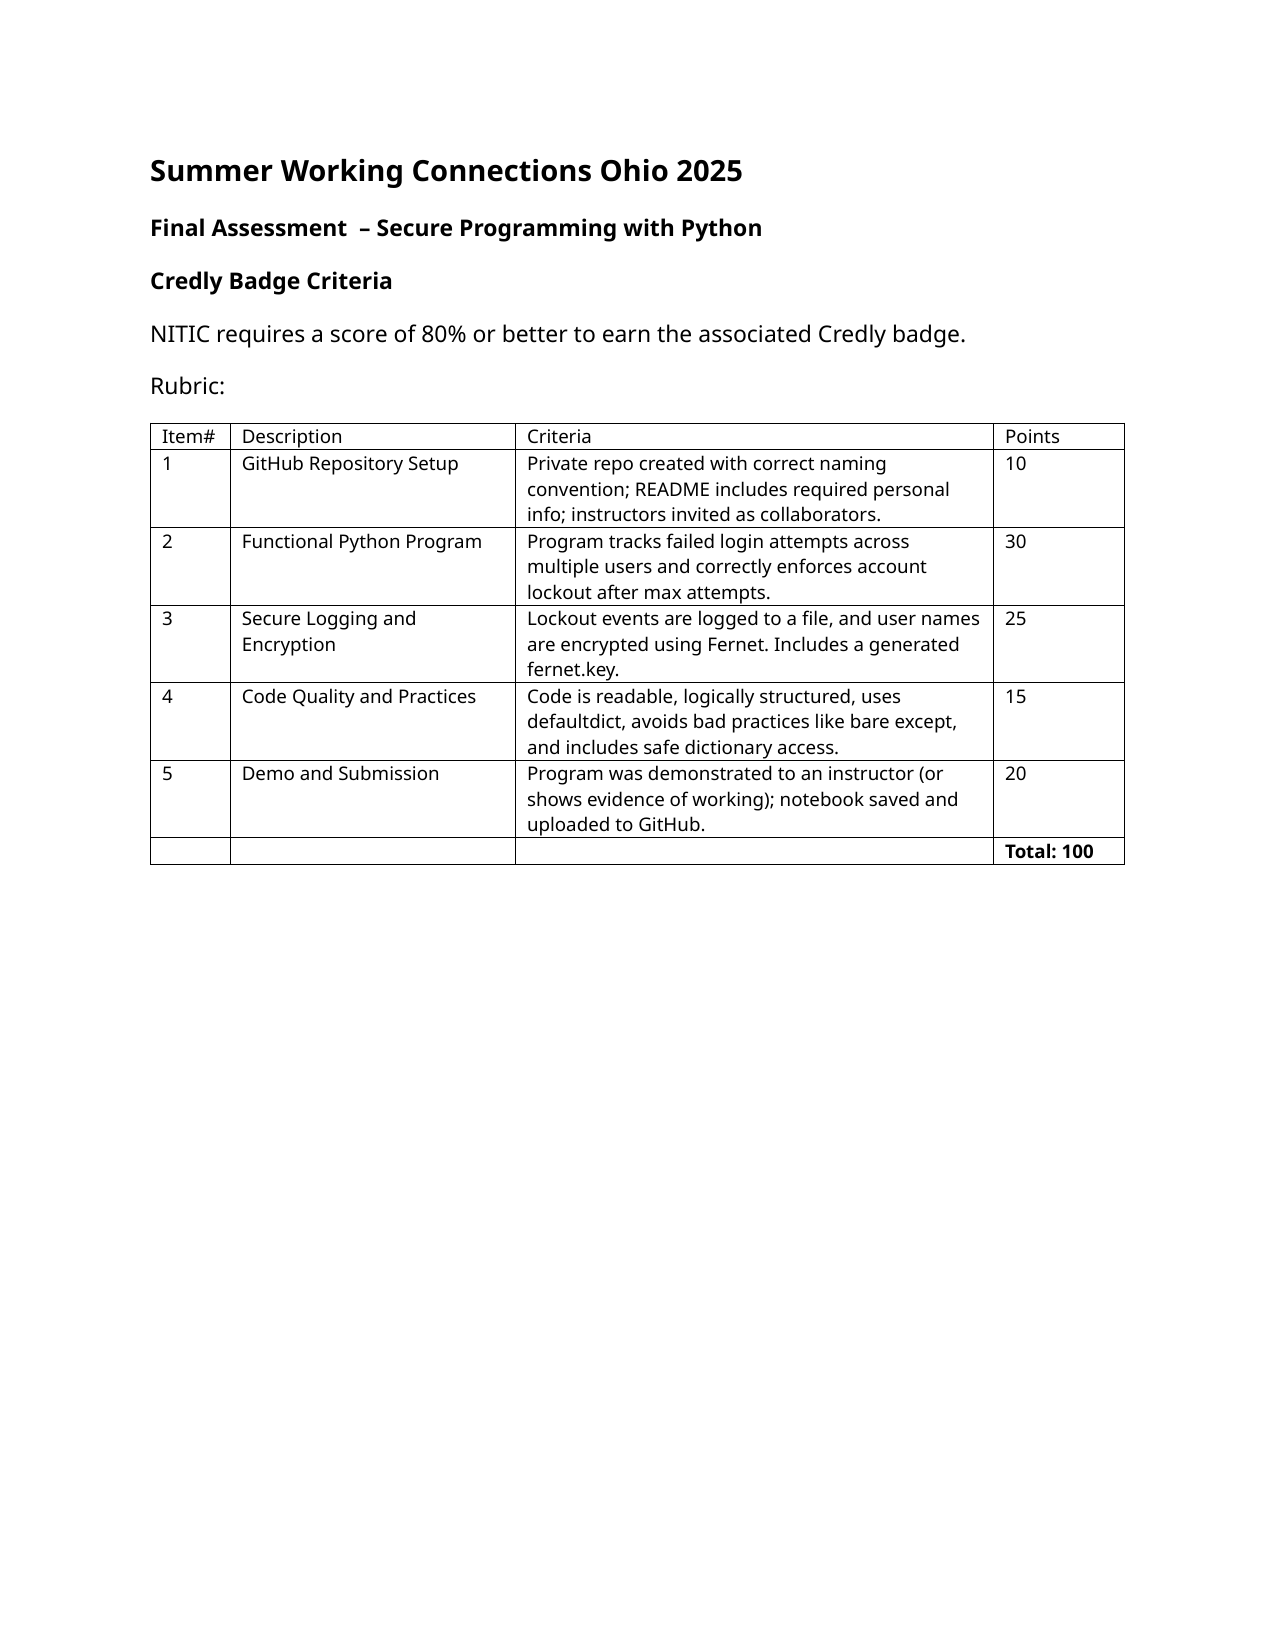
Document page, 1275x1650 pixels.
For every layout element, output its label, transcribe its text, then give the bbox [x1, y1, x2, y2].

table_cell Lockout events are logged to a file, and user names are encrypted using Fernet. Includes a generated fernet.key. [516, 606, 993, 682]
text NITIC requires a score of 80% or better to earn the associated Credly badge. [150, 317, 1125, 349]
table_header Description [231, 424, 515, 449]
table_cell 25 [994, 606, 1124, 682]
table_cell [516, 838, 993, 864]
table_cell GitHub Repository Setup [231, 450, 515, 527]
table_cell 30 [994, 528, 1124, 604]
table_cell 5 [151, 761, 230, 837]
table_cell Total: 100 [994, 838, 1124, 864]
table_header Criteria [516, 424, 993, 449]
table_cell Functional Python Program [231, 528, 515, 604]
table_cell Program was demonstrated to an instructor (or shows evidence of working); notebook saved and uploaded to GitHub. [516, 761, 993, 837]
table_header Points [994, 424, 1124, 449]
table_cell Demo and Submission [231, 761, 515, 837]
table_header Item# [151, 424, 230, 449]
text Final Assessment – Secure Programming with Python [150, 212, 1125, 243]
table_cell [231, 838, 515, 864]
table_cell 15 [994, 683, 1124, 760]
text Credly Badge Criteria [150, 265, 1125, 296]
table_cell [151, 838, 230, 864]
table_cell 1 [151, 450, 230, 527]
text Summer Working Connections Ohio 2025 [150, 150, 1125, 190]
table_cell 4 [151, 683, 230, 760]
table_cell Private repo created with correct naming convention; README includes required personal info; instructors invited as collaborators. [516, 450, 993, 527]
table_cell 2 [151, 528, 230, 604]
table_cell Program tracks failed login attempts across multiple users and correctly enforces account lockout after max attempts. [516, 528, 993, 604]
text Rubric: [150, 370, 1125, 401]
table_cell 3 [151, 606, 230, 682]
table_cell Secure Logging and Encryption [231, 606, 515, 682]
table_cell Code Quality and Practices [231, 683, 515, 760]
table_cell Code is readable, logically structured, uses defaultdict, avoids bad practices like bare except, and includes safe dictionary access. [516, 683, 993, 760]
table_cell 20 [994, 761, 1124, 837]
table_cell 10 [994, 450, 1124, 527]
